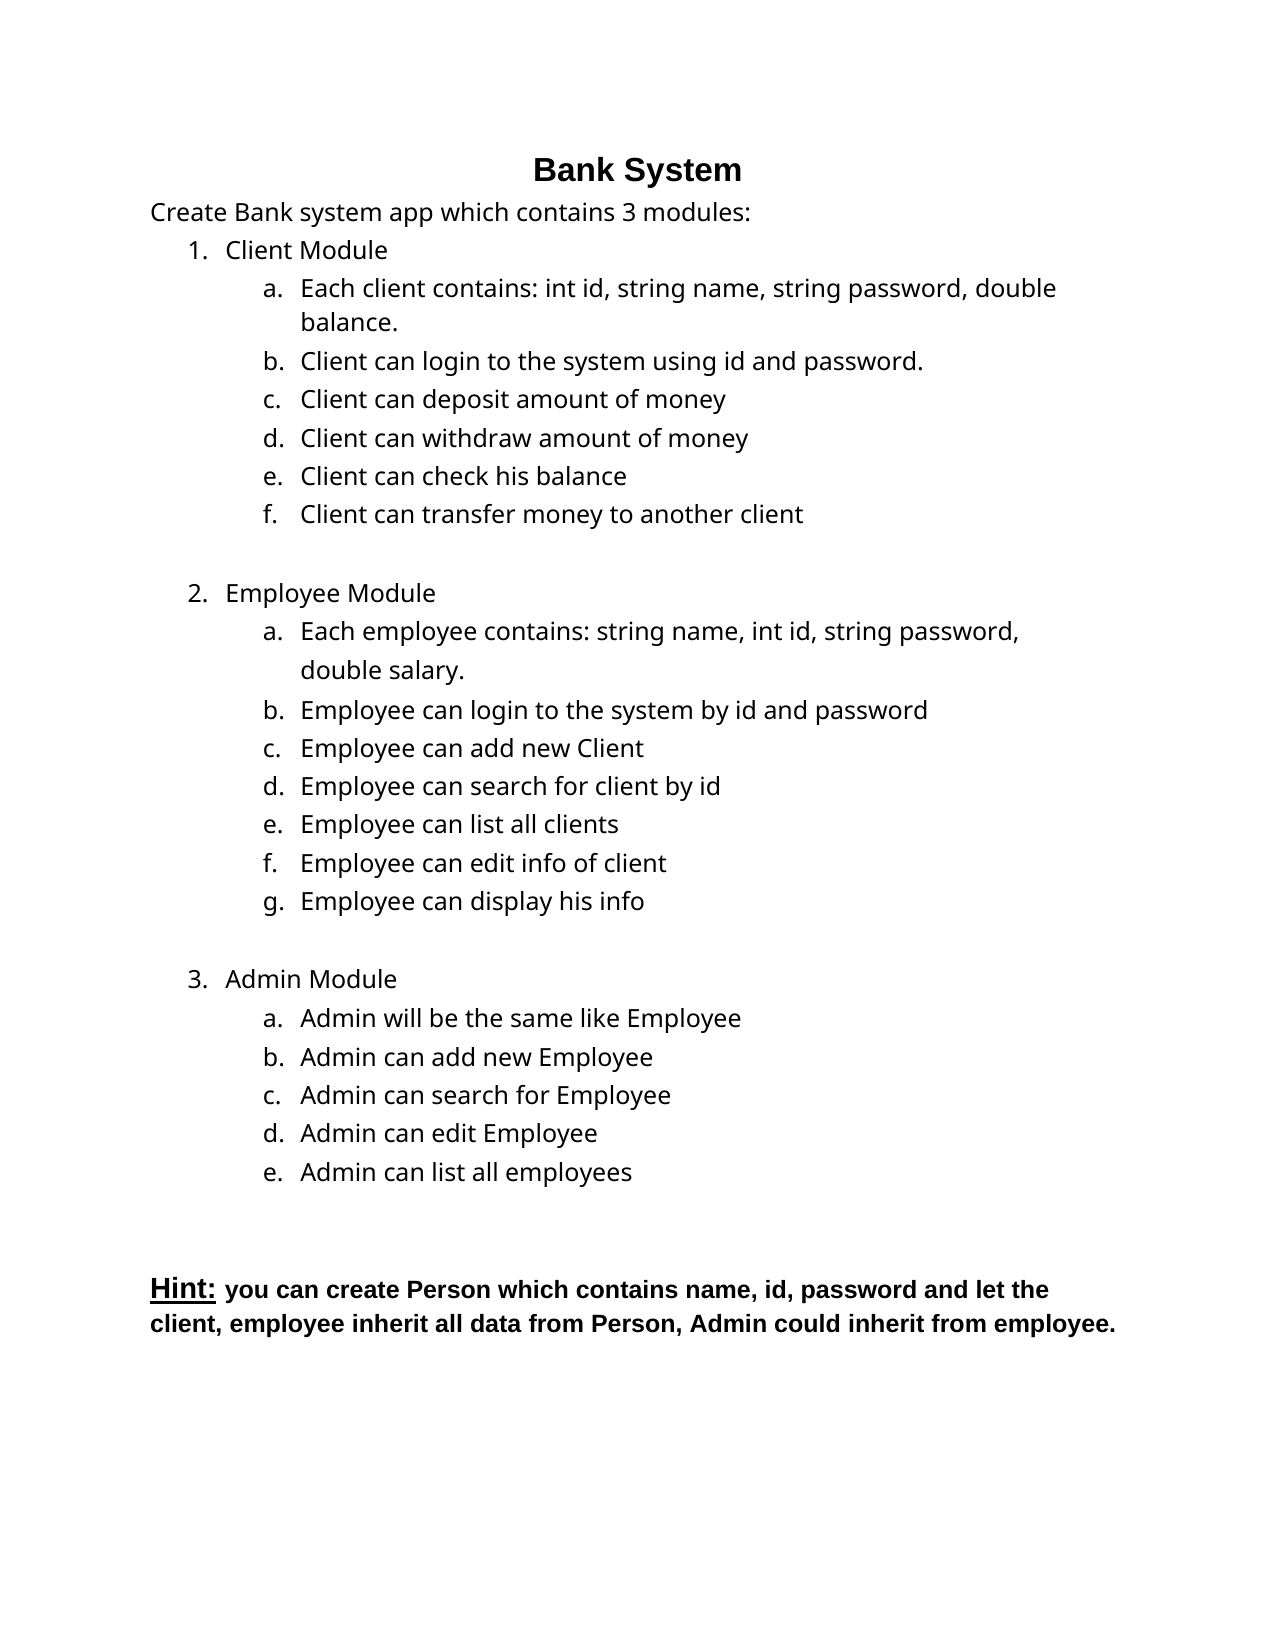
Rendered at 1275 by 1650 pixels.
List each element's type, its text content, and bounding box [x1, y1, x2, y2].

list Client can withdraw amount of money [263, 420, 1129, 454]
list Client can deposit amount of money [263, 382, 1129, 416]
list Admin can add new Employee [263, 1039, 1129, 1073]
list Employee can search for client by id [263, 769, 1129, 803]
list Each employee contains: string name, int id, string password, double salary. [263, 613, 1062, 687]
list Admin can list all employees [263, 1154, 1129, 1188]
list Each client contains: int id, string name, string password, double balance. [263, 271, 1129, 339]
title Bank System [531, 150, 744, 189]
list Client Module [187, 232, 1129, 267]
list Admin will be the same like Employee [263, 1001, 1129, 1035]
list Client can check his balance [263, 459, 1129, 493]
list Admin can search for Employee [263, 1077, 1129, 1112]
list Client can login to the system using id and password. [263, 344, 1129, 378]
list Employee can edit info of client [263, 846, 1129, 879]
list Employee Module [187, 575, 1129, 609]
text Create Bank system app which contains 3 modules: [150, 194, 1129, 228]
list Admin can edit Employee [263, 1116, 1129, 1150]
text Hint: you can create Person which contains name, id, password and let the client, employee inherit all data from Person, Admin could inherit from employee. [150, 1271, 1120, 1338]
list Employee can display his info [263, 884, 1129, 918]
list Admin Module [187, 962, 1129, 996]
list Employee can list all clients [263, 807, 1129, 841]
list Employee can login to the system by id and password [263, 692, 1129, 726]
list Employee can add new Client [263, 731, 1129, 765]
list Client can transfer money to another client [263, 497, 1129, 531]
